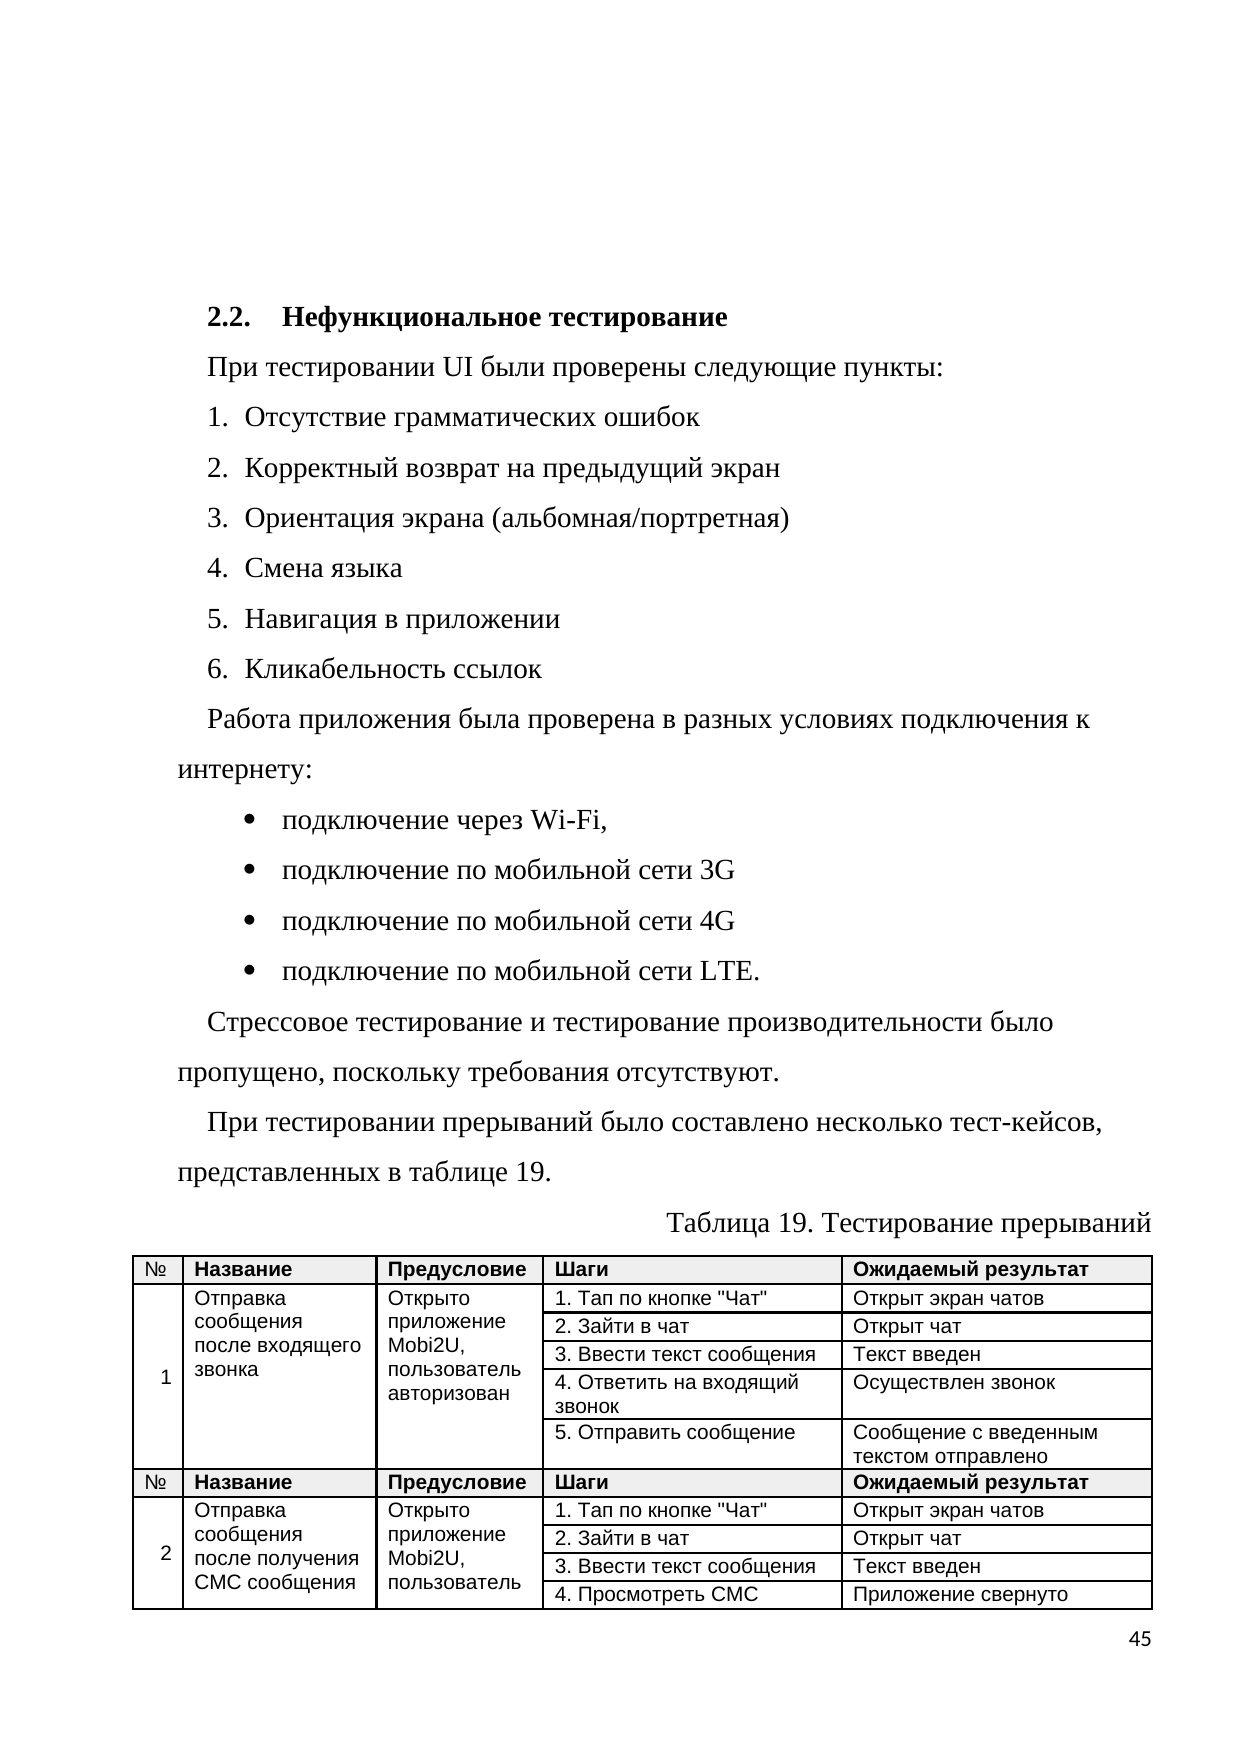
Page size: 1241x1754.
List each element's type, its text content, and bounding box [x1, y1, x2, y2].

list Навигация в приложении [207, 601, 1152, 634]
table_cell 3. Ввести текст сообщения [544, 1554, 841, 1580]
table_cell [544, 1582, 841, 1608]
list Смена языка [207, 550, 1152, 584]
list подключение по мобильной сети 4G [244, 903, 1152, 936]
table_cell Открыто приложение Mobi2U, пользователь авторизован [378, 1285, 542, 1468]
text Таблица 19. Тестирование прерываний [177, 1205, 1152, 1238]
table_header Шаги [544, 1257, 841, 1283]
subtitle Нефункциональное тестирование [207, 299, 1152, 332]
table_cell Отправка сообщения после получения СМС сообщения [184, 1498, 375, 1608]
list подключение через Wi-Fi, [244, 802, 1152, 836]
table_cell Сообщение с введенным текстом отправлено [843, 1420, 1151, 1468]
list Ориентация экрана (альбомная/портретная) [207, 500, 1152, 534]
table_cell Открыто приложение Mobi2U, пользователь авторизован [378, 1498, 542, 1608]
list подключение по мобильной сети LTE. [244, 953, 1152, 987]
table_cell Приложение свернуто [843, 1582, 1151, 1608]
table_cell 5. Отправить сообщение [544, 1420, 841, 1468]
table_header Название [184, 1257, 375, 1283]
table_header № [134, 1257, 182, 1283]
table_cell № [134, 1470, 182, 1496]
table_cell Название [184, 1470, 375, 1496]
table_cell Текст введен [843, 1554, 1151, 1580]
table_cell 2. Зайти в чат [544, 1314, 841, 1339]
table_cell 1. Тап по кнопке "Чат" [544, 1285, 841, 1311]
list Кликабельность ссылок [207, 651, 1152, 684]
table_cell Ожидаемый результат [843, 1470, 1151, 1496]
text Работа приложения была проверена в разных условиях подключения к интернету: [177, 701, 1152, 785]
table_cell Шаги [544, 1470, 841, 1496]
table_cell Открыт чат [843, 1526, 1151, 1552]
table_cell Открыт экран чатов [843, 1285, 1151, 1311]
table_cell 4. Ответить на входящий звонок [544, 1370, 841, 1418]
list Корректный возврат на предыдущий экран [207, 450, 1152, 483]
table_cell 2 [134, 1498, 182, 1608]
table_cell Предусловие [378, 1470, 542, 1496]
table_header Предусловие [378, 1257, 542, 1283]
table_cell 1. Тап по кнопке "Чат" [544, 1498, 841, 1524]
text При тестировании UI были проверены следующие пункты: [177, 349, 1152, 383]
table_cell Отправка сообщения после входящего звонка [184, 1285, 375, 1468]
table_cell Открыт чат [843, 1314, 1151, 1339]
table_header Ожидаемый результат [843, 1257, 1151, 1283]
table_cell 1 [134, 1285, 182, 1468]
table_cell Осуществлен звонок [843, 1370, 1151, 1418]
list подключение по мобильной сети 3G [244, 852, 1152, 886]
list Отсутствие грамматических ошибок [207, 399, 1152, 433]
table_cell Открыт экран чатов [843, 1498, 1151, 1524]
table_cell Текст введен [843, 1342, 1151, 1368]
table_cell 2. Зайти в чат [544, 1526, 841, 1552]
text Стрессовое тестирование и тестирование производительности было пропущено, поскольку требования отсутствуют. [177, 1004, 1152, 1087]
table_cell 3. Ввести текст сообщения [544, 1342, 841, 1368]
text При тестировании прерываний было составлено несколько тест-кейсов, представленных в таблице 19. [177, 1104, 1152, 1188]
